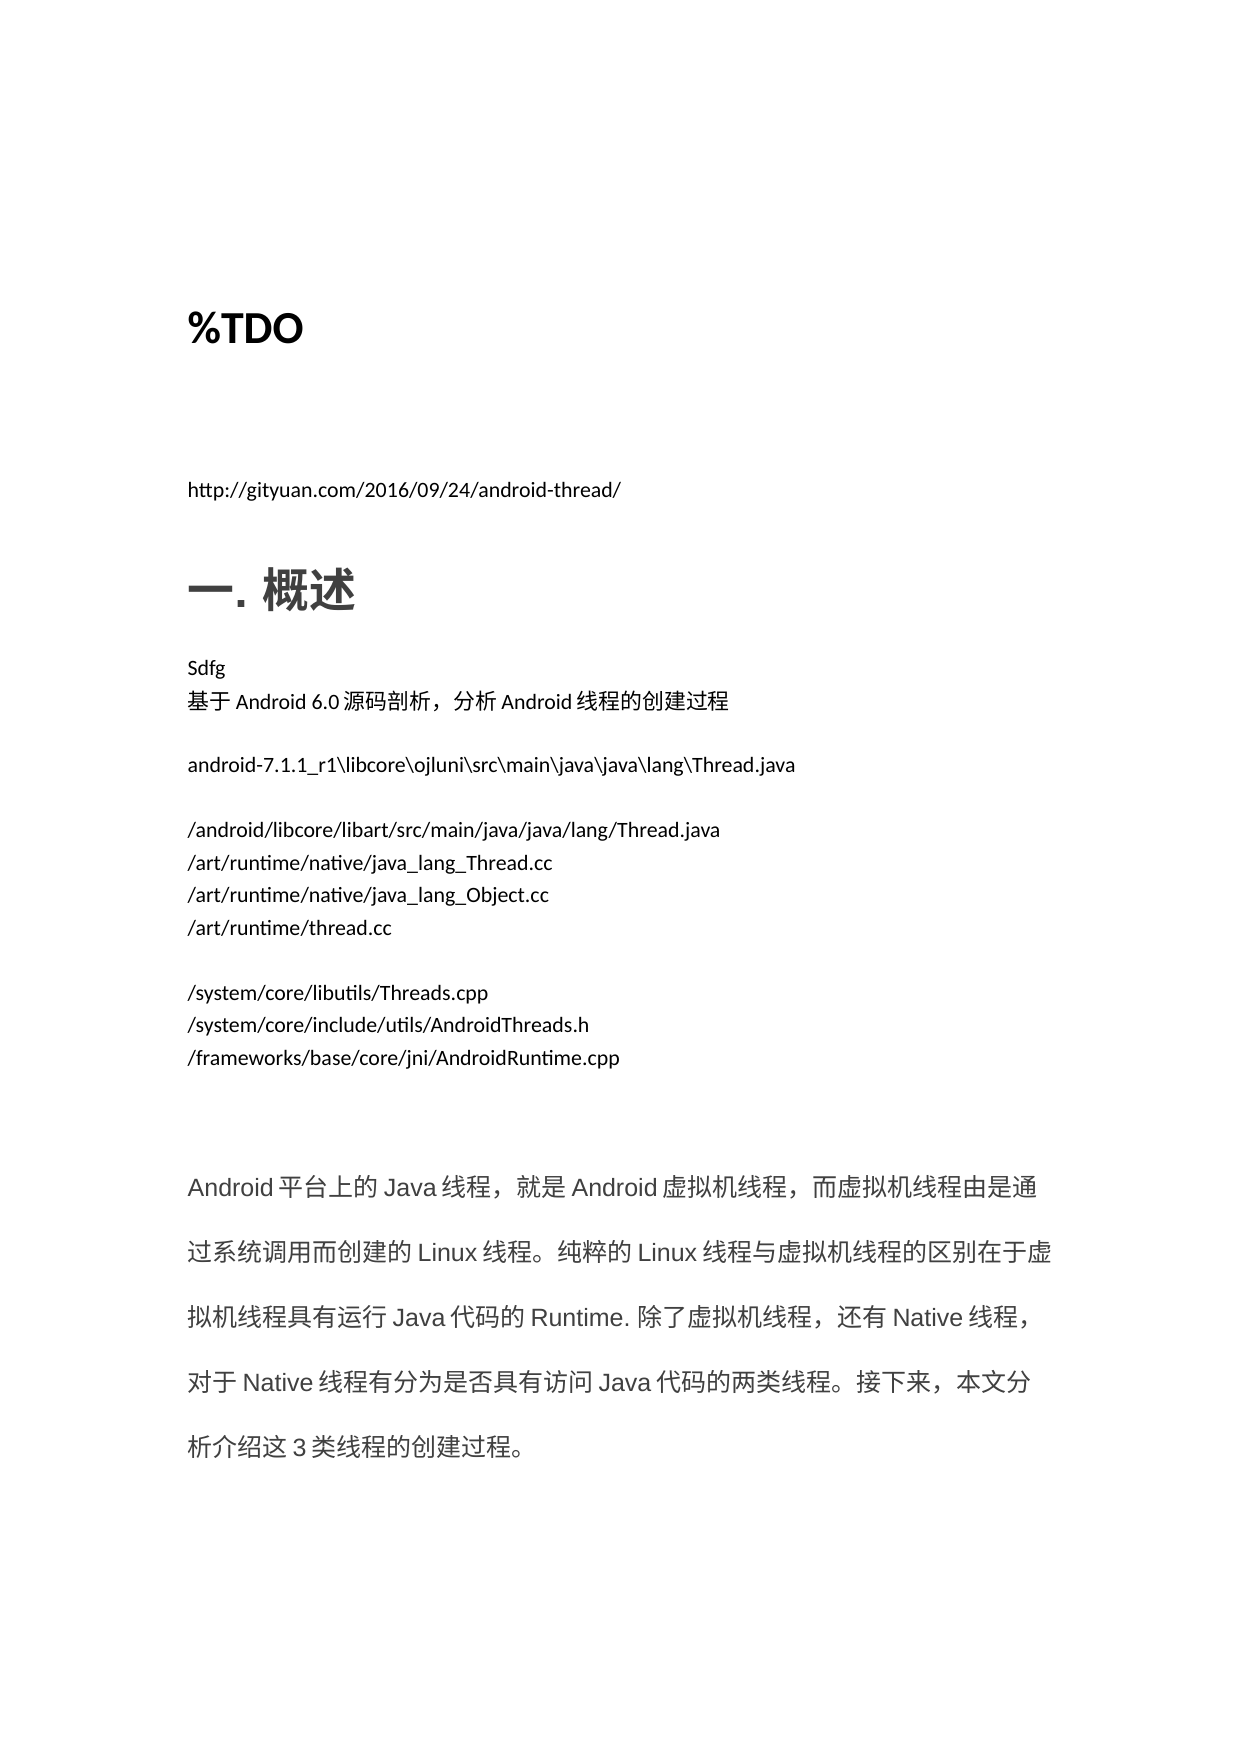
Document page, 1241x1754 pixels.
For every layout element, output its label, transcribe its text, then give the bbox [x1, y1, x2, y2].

list 概述 [187, 538, 1053, 636]
text /art/runtime/thread.cc [187, 911, 1053, 944]
text Sdfg [187, 651, 1053, 684]
text android-7.1.1_r1\libcore\ojluni\src\main\java\java\lang\Thread.java [187, 749, 1053, 781]
text Android平台上的Java线程，就是Android虚拟机线程，而虚拟机线程由是通过系统调用而创建的Linux线程。纯粹的Linux线程与虚拟机线程的区别在于虚拟机线程具有运行Java代码的Runtime. 除了虚拟机线程，还有Native线程，对于Native线程有分为是否具有访问Java代码的两类线程。接下来，本文分析介绍这3类线程的创建过程。 [187, 1153, 1053, 1478]
text /system/core/libutils/Threads.cpp [187, 976, 1053, 1009]
text /art/runtime/native/java_lang_Object.cc [187, 879, 1053, 911]
text 基于Android 6.0源码剖析，分析Android线程的创建过程 [187, 684, 1053, 716]
text /system/core/include/utils/AndroidThreads.h [187, 1009, 1053, 1041]
subtitle %TDO [187, 295, 1053, 360]
text /art/runtime/native/java_lang_Thread.cc [187, 846, 1053, 879]
text /frameworks/base/core/jni/AndroidRuntime.cpp [187, 1041, 1053, 1074]
text /android/libcore/libart/src/main/java/java/lang/Thread.java [187, 814, 1053, 846]
text http://gityuan.com/2016/09/24/android-thread/ [187, 473, 1053, 506]
